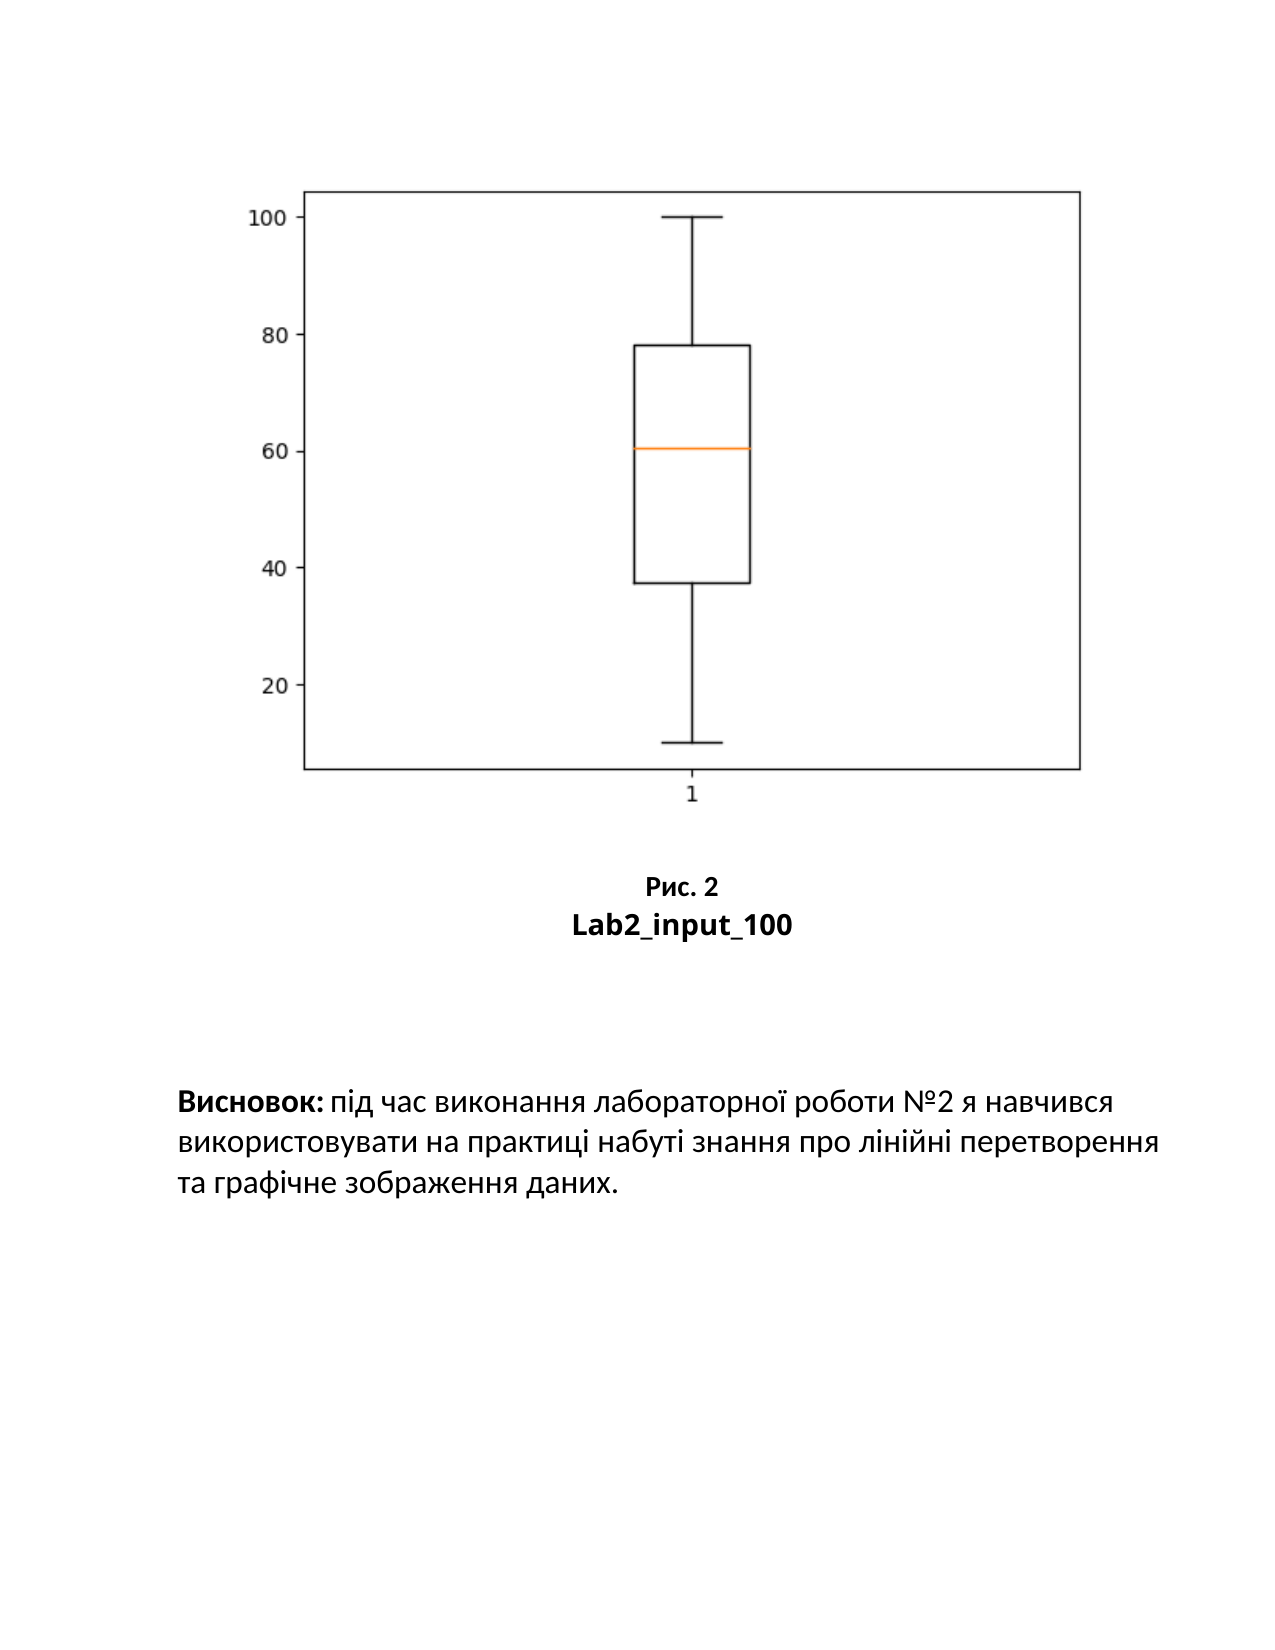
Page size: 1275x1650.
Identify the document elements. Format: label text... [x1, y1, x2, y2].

text Рис. 2 [177, 868, 1186, 904]
text Висновок: під час виконання лабораторної роботи №2 я навчився використовувати на практиці набуті знання про лінійні перетворення та графічне зображення даних. [177, 1079, 1186, 1202]
picture [185, 118, 1178, 844]
text Lab2_input_100 [177, 904, 1186, 943]
